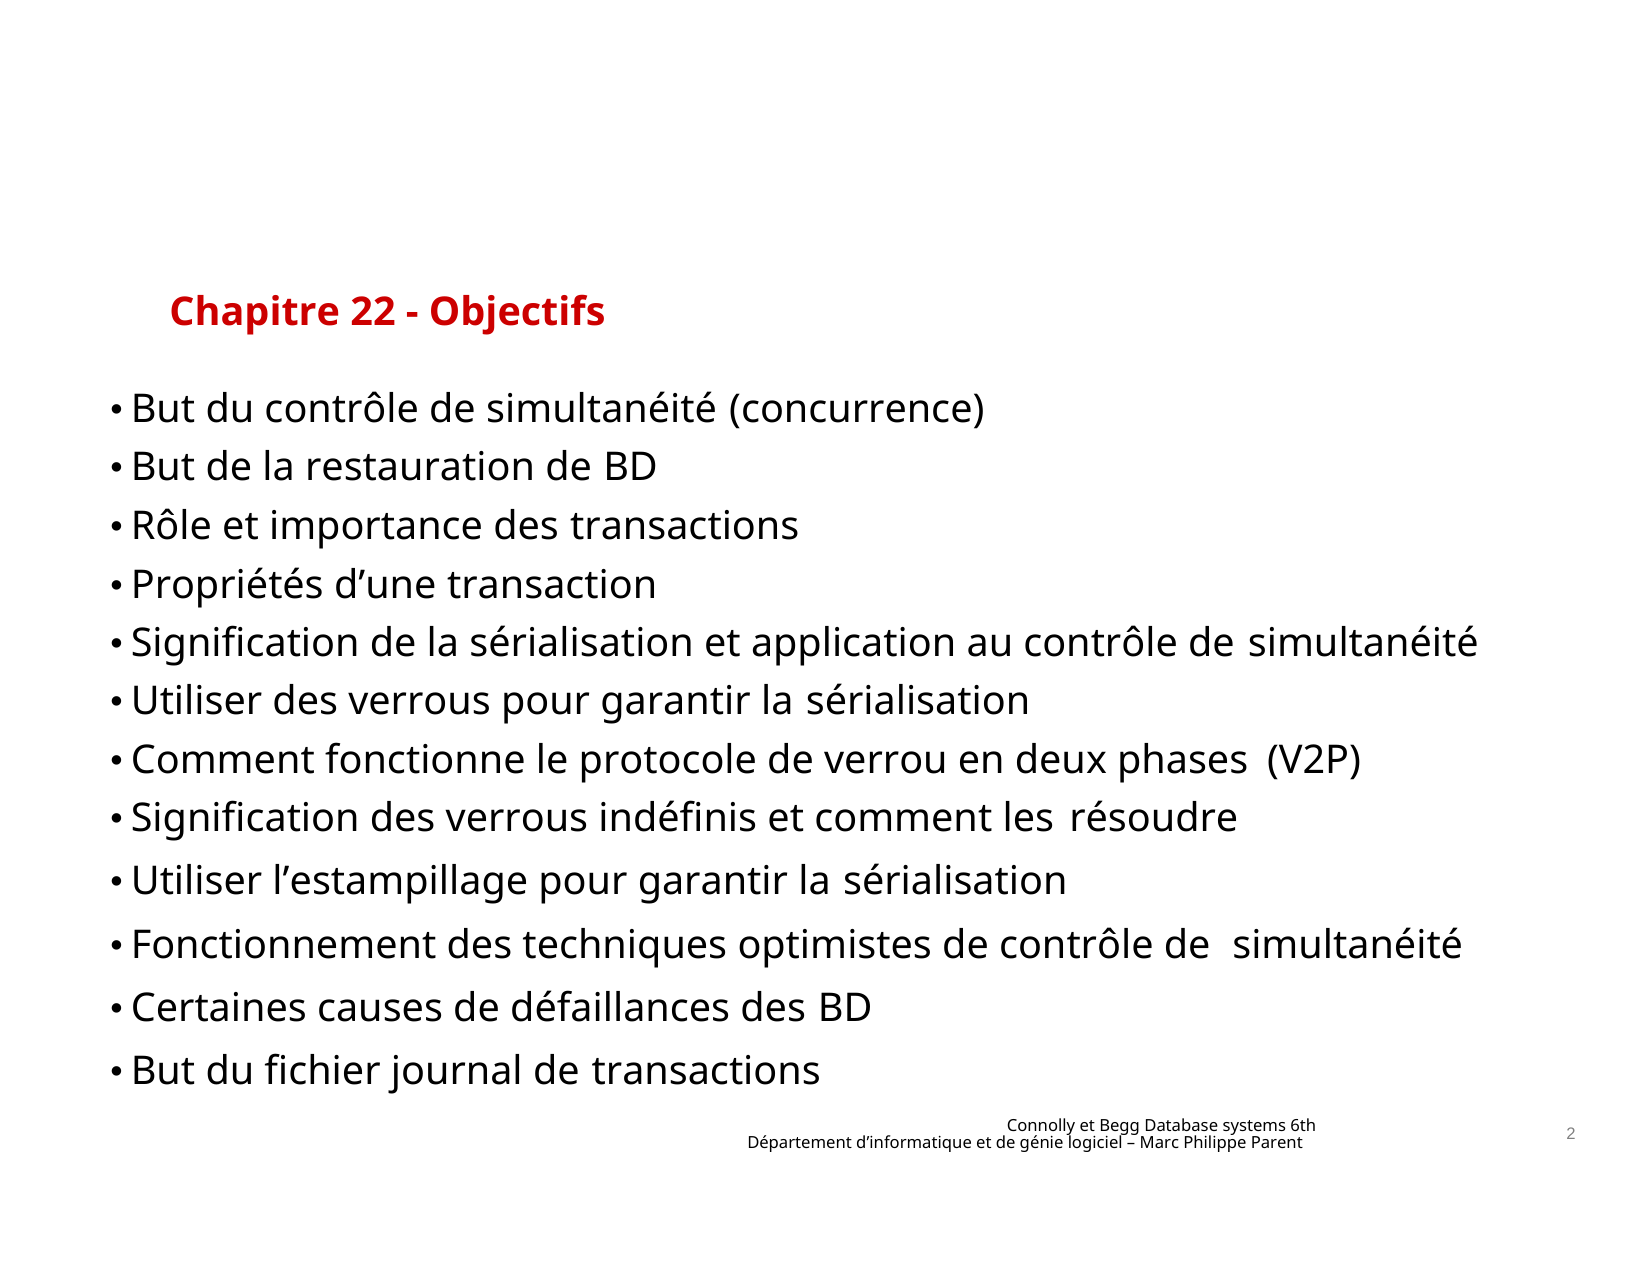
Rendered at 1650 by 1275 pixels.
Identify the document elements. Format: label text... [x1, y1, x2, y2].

text Département d’informatique et de génie logiciel – Marc Philippe Parent [747, 1135, 1606, 1151]
list Comment fonctionne le protocole de verrou en deux phases (V2P) [109, 731, 1606, 785]
list But de la restauration de BD [109, 438, 1606, 492]
list Fonctionnement des techniques optimistes de contrôle de simultanéité [109, 916, 1606, 970]
subtitle Chapitre 22 - Objectifs [169, 283, 1606, 337]
list Propriétés d’une transaction [109, 556, 1606, 610]
list Utiliser des verrous pour garantir la sérialisation [109, 672, 1606, 726]
list Certaines causes de défaillances des BD [109, 979, 1606, 1033]
list Signification de la sérialisation et application au contrôle de simultanéité [109, 614, 1606, 668]
text Connolly et Begg Database systems 6th 2 [1007, 1117, 1606, 1135]
list But du contrôle de simultanéité (concurrence) [109, 380, 1606, 434]
list Utiliser l’estampillage pour garantir la sérialisation [109, 852, 1606, 906]
list Signification des verrous indéfinis et comment les résoudre [109, 789, 1606, 843]
list But du fichier journal de transactions [109, 1042, 1606, 1096]
list Rôle et importance des transactions [109, 497, 1606, 551]
